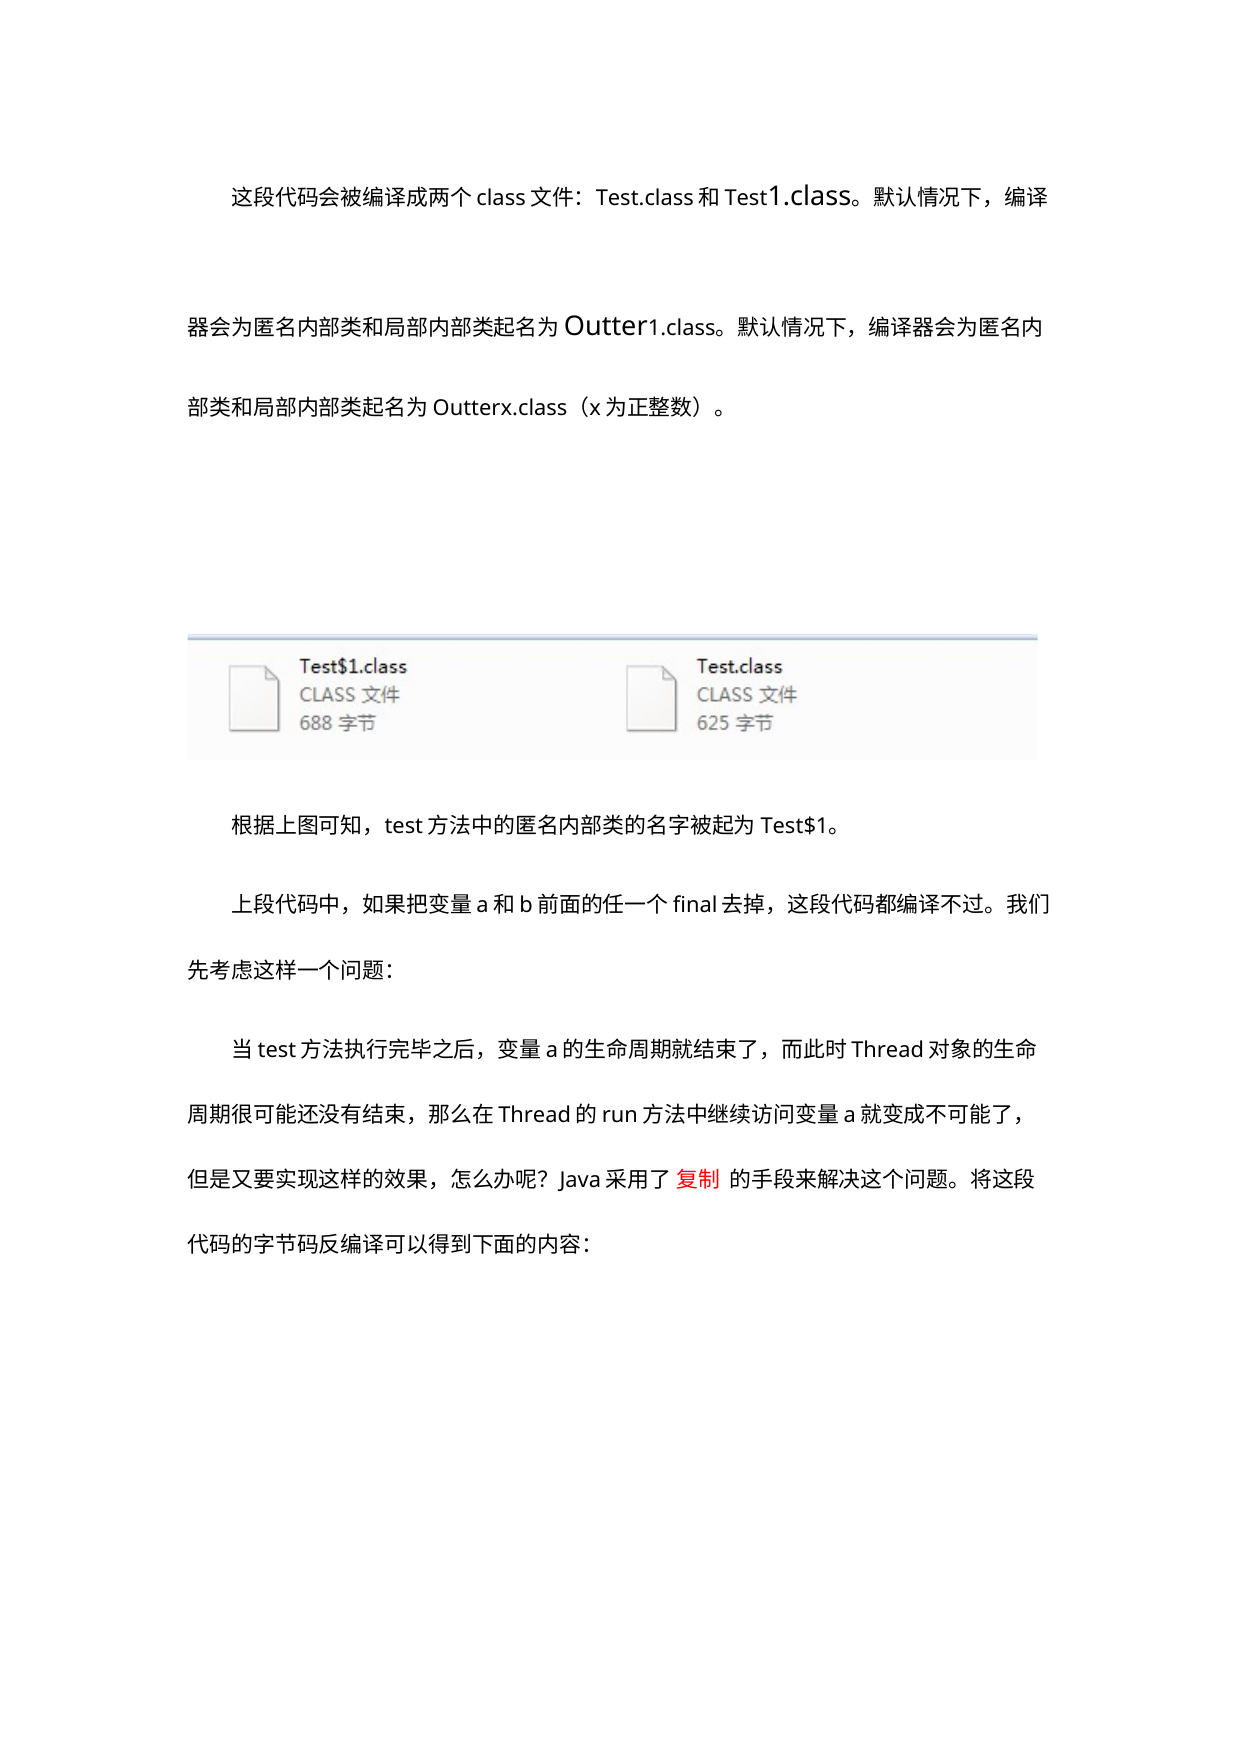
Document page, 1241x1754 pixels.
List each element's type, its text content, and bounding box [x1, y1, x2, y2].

picture [187, 634, 1038, 760]
text 当test方法执行完毕之后，变量a的生命周期就结束了，而此时Thread对象的生命周期很可能还没有结束，那么在Thread的run方法中继续访问变量a就变成不可能了，但是又要实现这样的效果，怎么办呢？Java采用了 复制 的手段来解决这个问题。将这段代码的字节码反编译可以得到下面的内容： [187, 1032, 1053, 1259]
text 这段代码会被编译成两个class文件：Test.class和Test1.class。默认情况下，编译器会为匿名内部类和局部内部类起名为Outter1.class。默认情况下，编译器会为匿名内部类和局部内部类起名为Outterx.class（x为正整数）。 [187, 162, 1053, 422]
text 上段代码中，如果把变量a和b前面的任一个final去掉，这段代码都编译不过。我们先考虑这样一个问题： [187, 887, 1053, 985]
text 根据上图可知，test方法中的匿名内部类的名字被起为 Test$1。 [187, 807, 1053, 840]
